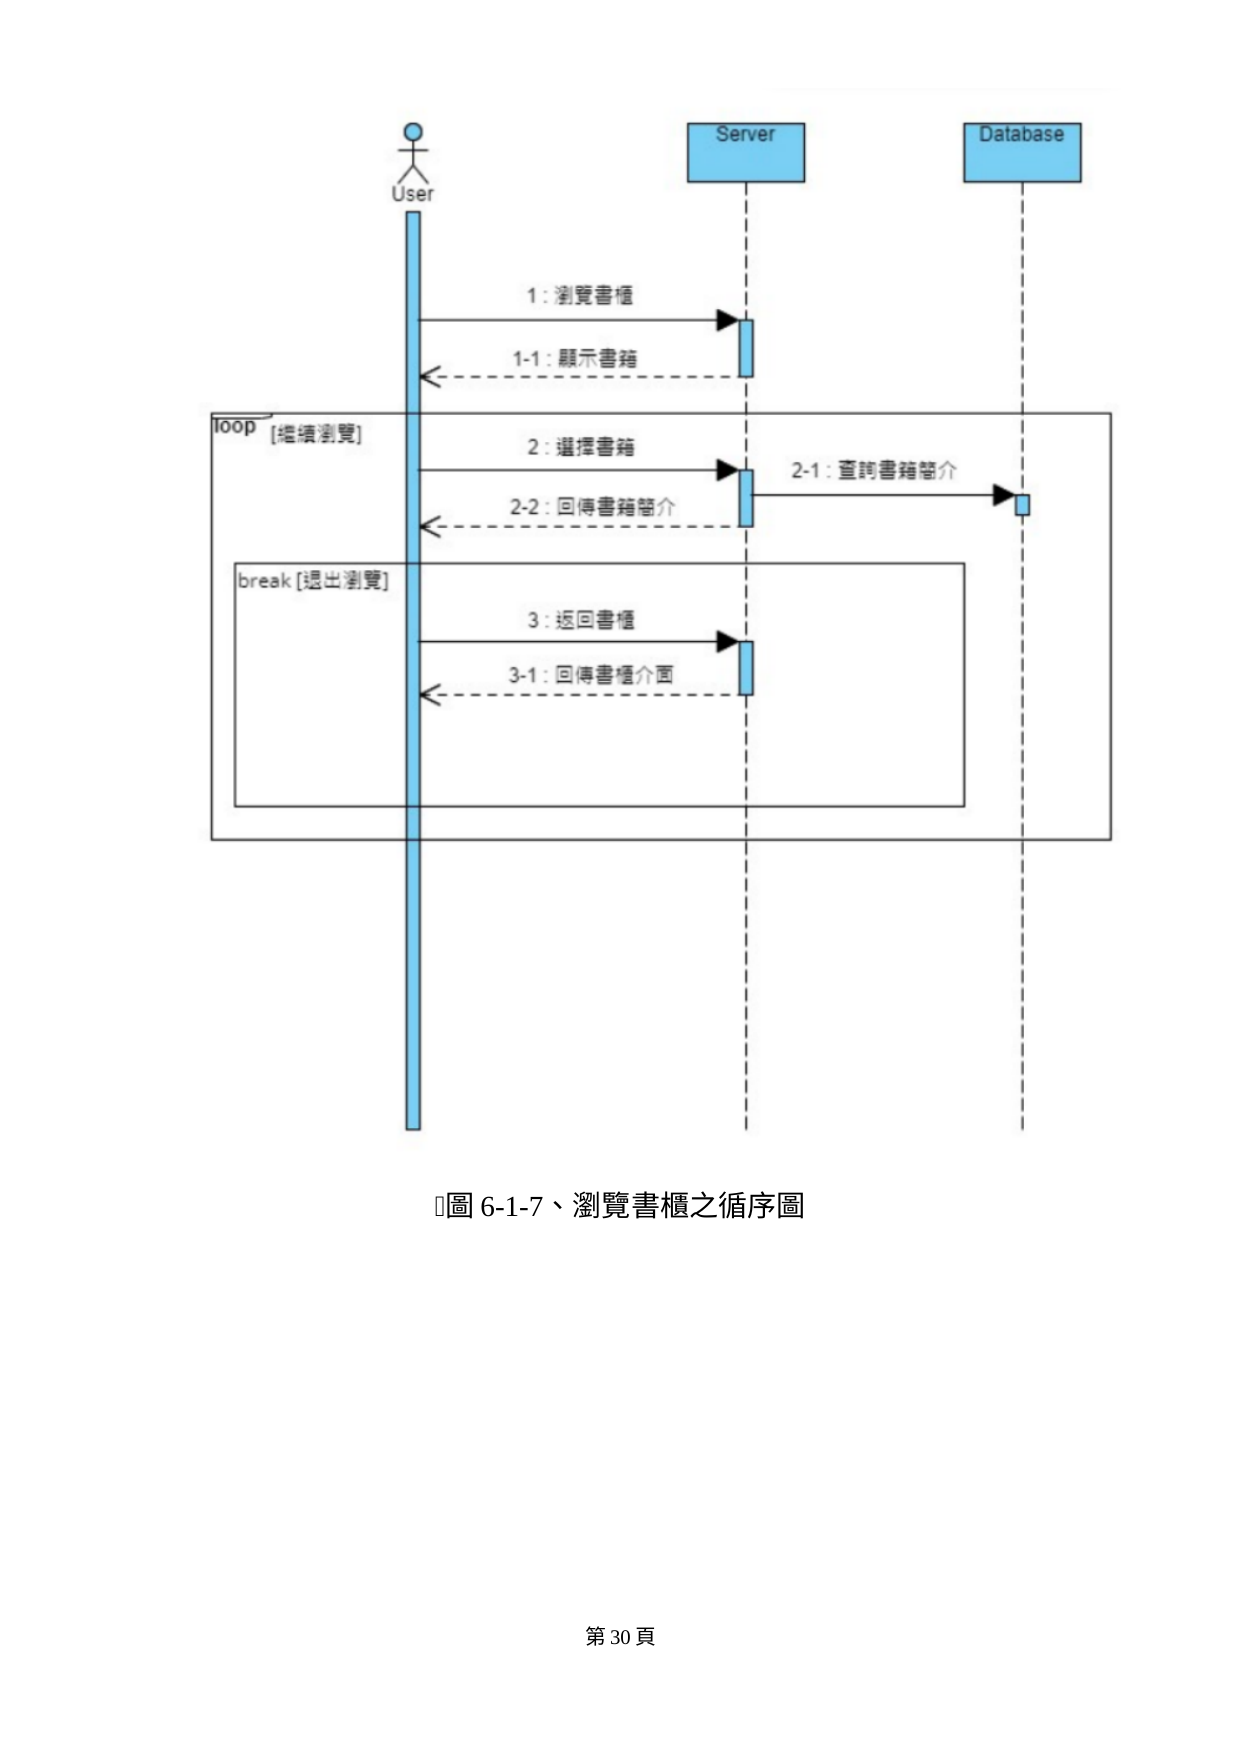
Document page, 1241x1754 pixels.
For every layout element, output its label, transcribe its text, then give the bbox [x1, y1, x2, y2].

text 圖6-1-7、瀏覽書櫃之循序圖 [89, 1183, 1152, 1225]
picture [88, 88, 1152, 1183]
